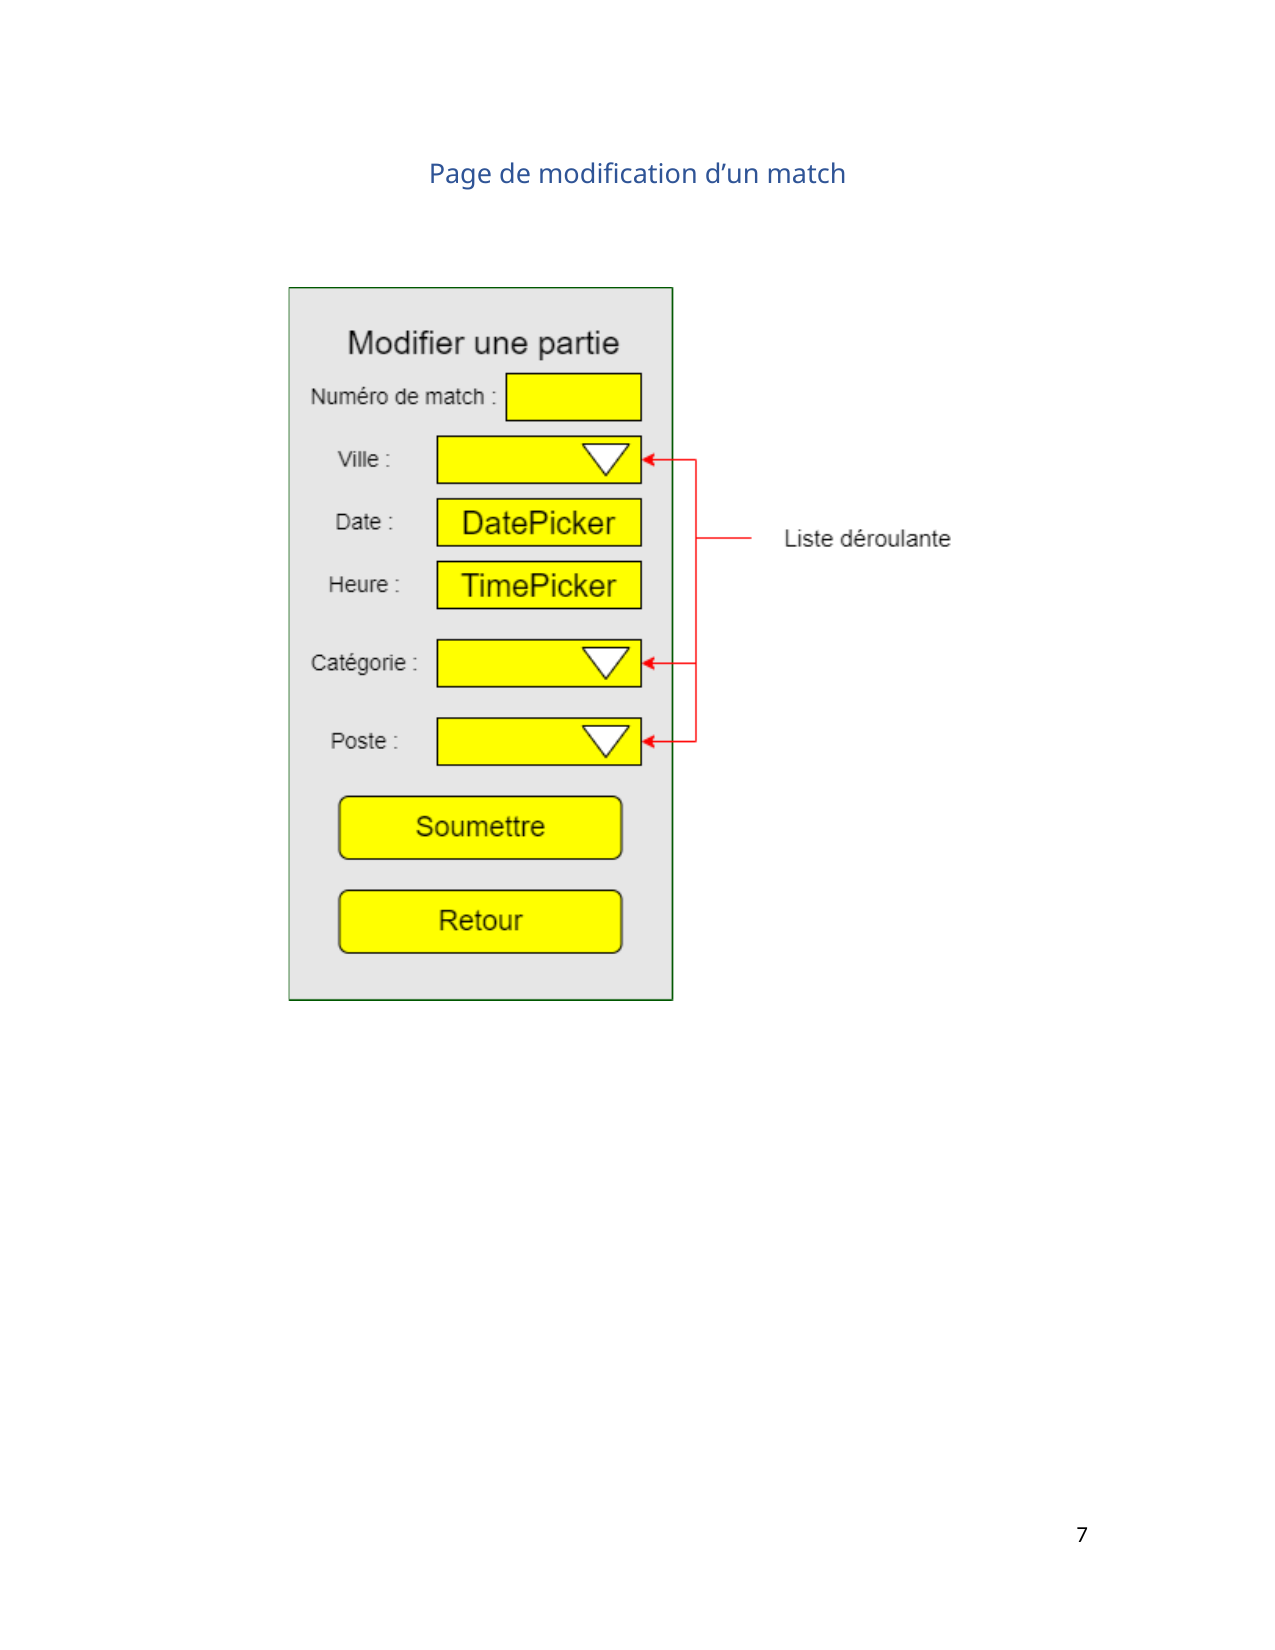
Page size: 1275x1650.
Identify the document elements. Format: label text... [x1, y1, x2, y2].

subtitle Page de modification d’un match [187, 154, 1087, 191]
picture [288, 287, 987, 1001]
